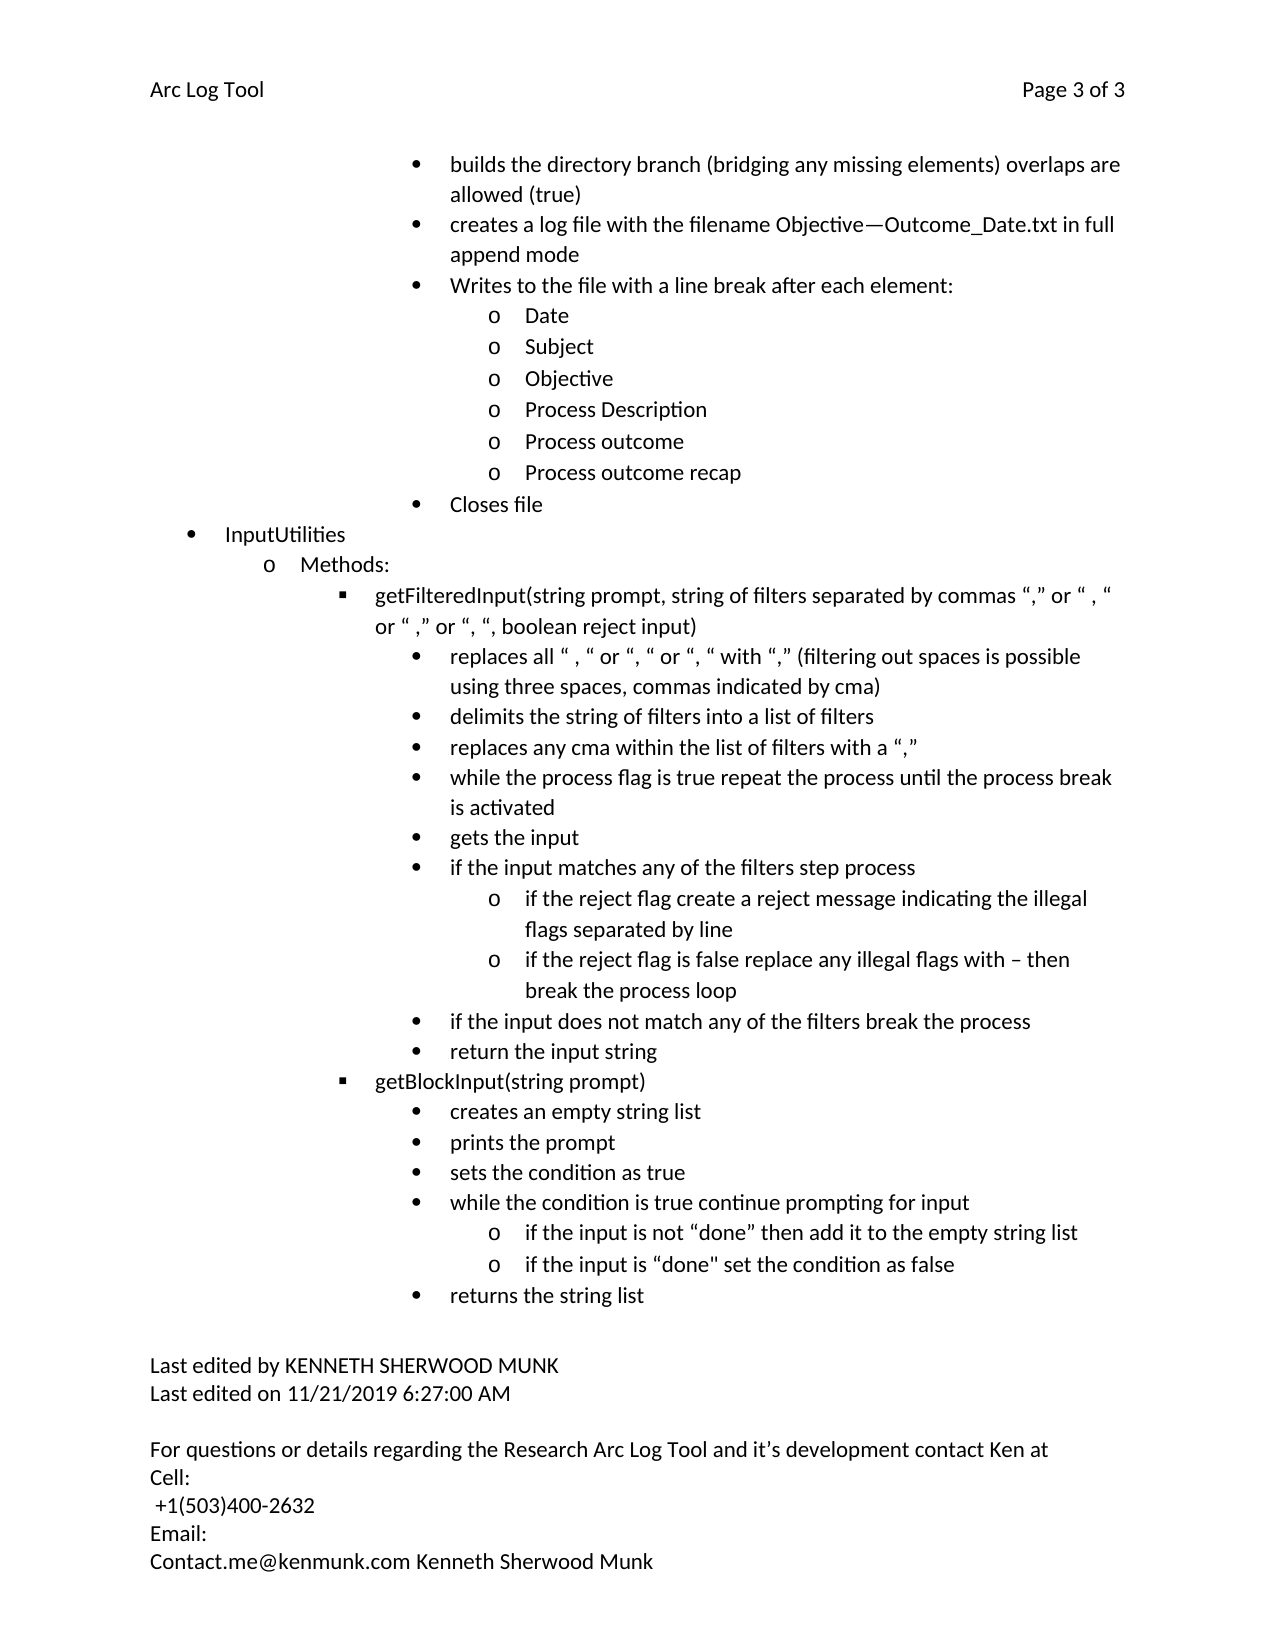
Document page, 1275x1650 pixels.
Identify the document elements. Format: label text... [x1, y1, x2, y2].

list while the condition is true continue prompting for input [412, 1188, 1125, 1216]
list Process outcome recap [487, 458, 1125, 487]
list returns the string list [412, 1281, 1125, 1309]
list delimits the string of filters into a list of filters [412, 702, 1125, 731]
list prints the prompt [412, 1128, 1125, 1156]
list Objective [487, 364, 1125, 393]
list if the reject flag create a reject message indicating the illegal flags separated by line [487, 884, 1125, 943]
list Subject [487, 332, 1125, 362]
list replaces all “ , “ or “, “ or “, “ with “,” (filtering out spaces is possible using three spaces, commas indicated by cma) [412, 642, 1125, 700]
list if the input is “done" set the condition as false [487, 1250, 1125, 1279]
list Process Description [487, 395, 1125, 424]
list if the input does not match any of the filters break the process [412, 1007, 1125, 1035]
list Writes to the file with a line break after each element: [412, 271, 1125, 299]
list sets the condition as true [412, 1158, 1125, 1186]
list builds the directory branch (bridging any missing elements) overlaps are allowed (true) [412, 150, 1125, 208]
list if the input is not “done” then add it to the empty string list [487, 1218, 1125, 1247]
list Date [487, 301, 1125, 330]
list Closes file [412, 490, 1125, 518]
list getBlockInput(string prompt) [337, 1067, 1125, 1095]
list return the input string [412, 1037, 1125, 1065]
list if the input matches any of the filters step process [412, 853, 1125, 882]
list creates an empty string list [412, 1097, 1125, 1126]
list creates a log file with the filename Objective—Outcome_Date.txt in full append mode [412, 210, 1125, 269]
list Process outcome [487, 427, 1125, 456]
list gets the input [412, 823, 1125, 851]
list InputUtilities [187, 520, 1125, 548]
list if the reject flag is false replace any illegal flags with – then break the process loop [487, 945, 1125, 1005]
list replaces any cma within the list of filters with a “,” [412, 733, 1125, 761]
list while the process flag is true repeat the process until the process break is activated [412, 763, 1125, 821]
list Methods: [262, 550, 1125, 579]
list getFilteredInput(string prompt, string of filters separated by commas “,” or “ , “ or “ ,” or “, “, boolean reject input) [337, 582, 1125, 640]
